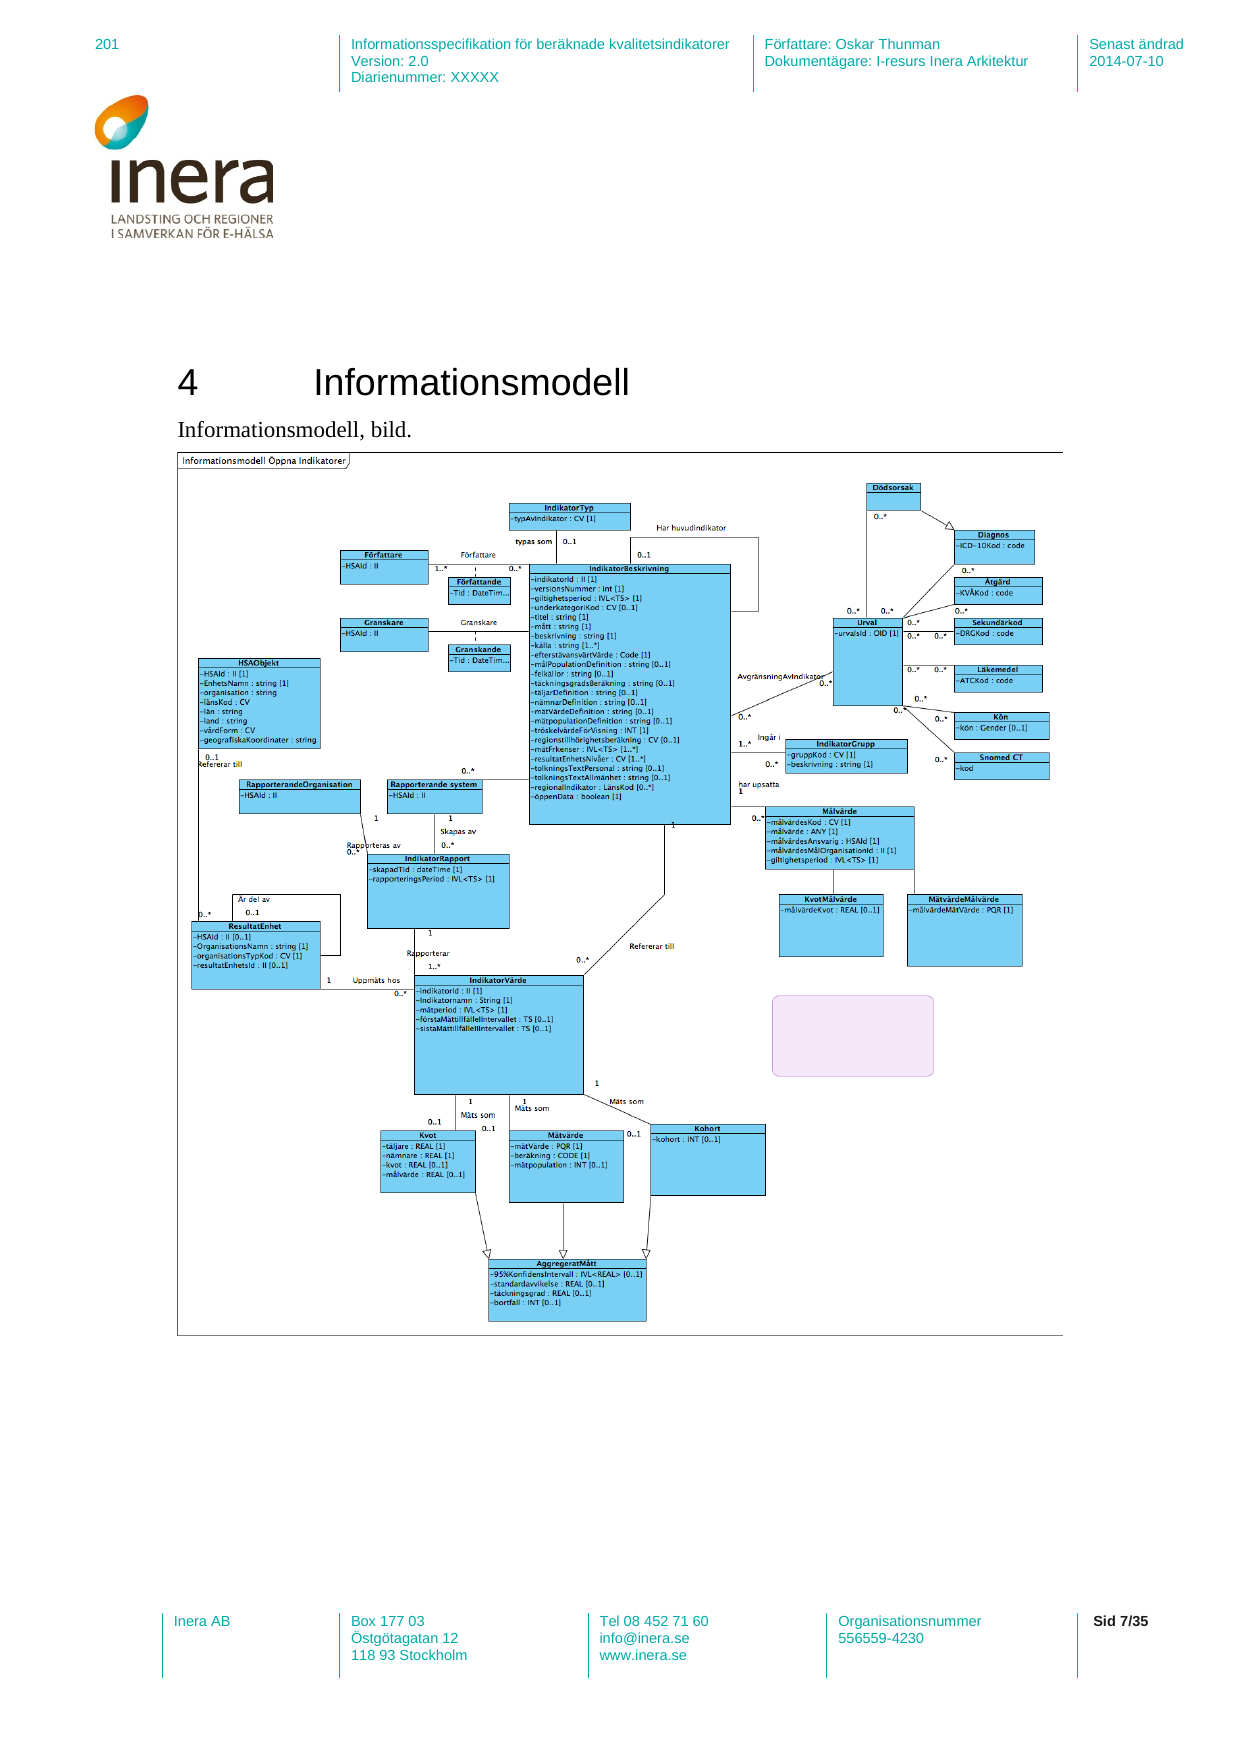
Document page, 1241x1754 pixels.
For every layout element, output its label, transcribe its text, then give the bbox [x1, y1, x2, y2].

picture [94, 95, 273, 238]
subtitle Informationsmodell [177, 361, 1063, 404]
text Informationsmodell, bild. [177, 416, 1063, 442]
picture [177, 452, 1063, 1336]
